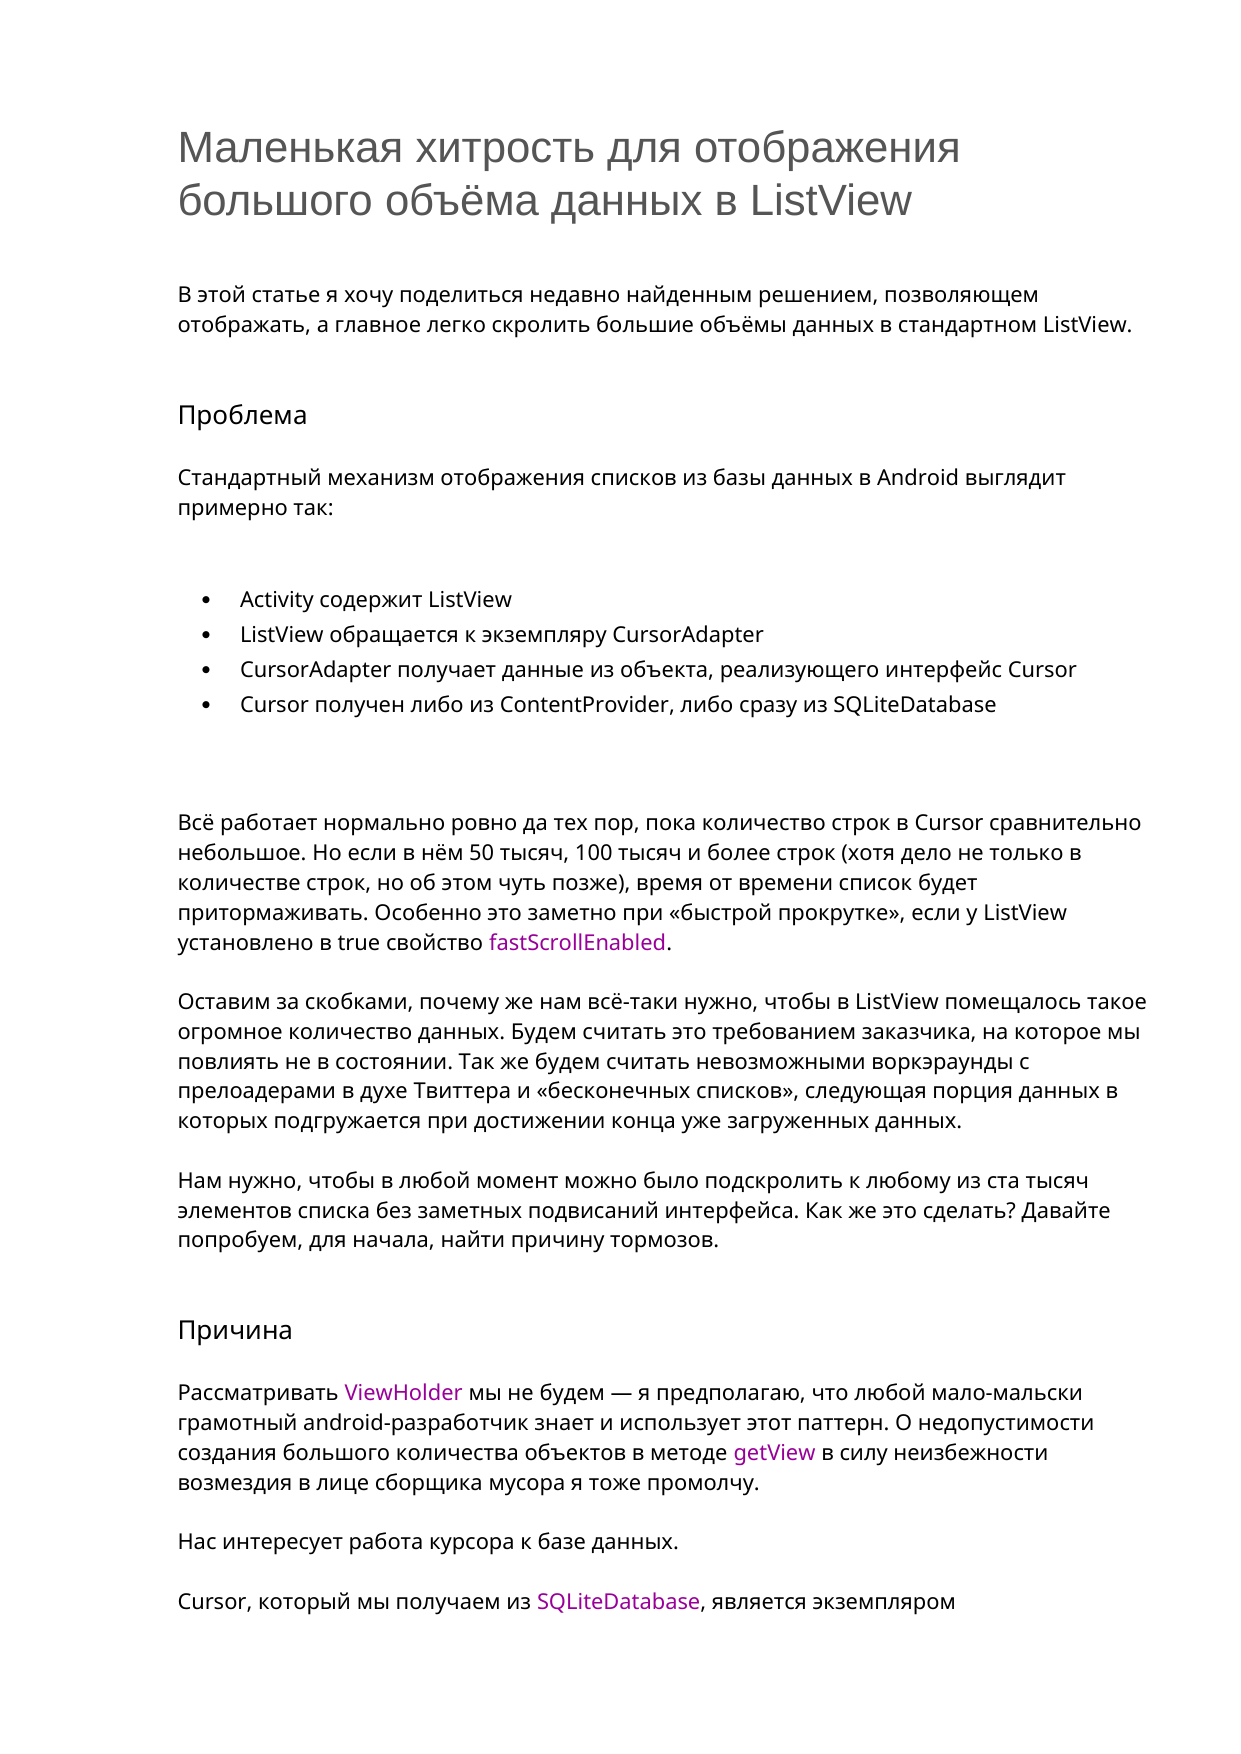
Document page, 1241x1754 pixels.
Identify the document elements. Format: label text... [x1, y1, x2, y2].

text В этой статье я хочу поделиться недавно найденным решением, позволяющем отображать, а главное легко скролить большие объёмы данных в стандартном ListView. [177, 279, 1152, 396]
list ListView обращается к экземпляру CursorAdapter [202, 613, 1152, 648]
text Причина [177, 1312, 1152, 1347]
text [177, 1347, 1152, 1616]
text Стандартный механизм отображения списков из базы данных в Android выглядит примерно так: [177, 432, 1152, 549]
list Cursor получен либо из ContentProvider, либо сразу из SQLiteDatabase [202, 683, 1152, 718]
list CursorAdapter получает данные из объекта, реализующего интерфейс Cursor [202, 648, 1152, 683]
text Всё работает нормально ровно да тех пор, пока количество строк в Cursor сравнительно небольшое. Но если в нём 50 тысяч, 100 тысяч и более строк (хотя дело не только в количестве строк, но об этом чуть позже), время от времени список будет притормаживать. Особенно это заметно при «быстрой прокрутке», если у ListView установлено в true свойство fastScrollEnabled. Оставим за скобками, почему же нам всё-таки нужно, чтобы в ListView помещалось такое огромное количество данных. Будем считать это требованием заказчика, на которое мы повлиять не в состоянии. Так же будем считать невозможными воркэраунды с прелоадерами в духе Твиттера и «бесконечных списков», следующая порция данных в которых подгружается при достижении конца уже загруженных данных. Нам нужно, чтобы в любой момент можно было подскролить к любому из ста тысяч элементов списка без заметных подвисаний интерфейса. Как же это сделать? Давайте попробуем, для начала, найти причину тормозов. [177, 748, 1152, 1312]
list Activity содержит ListView [202, 578, 1152, 613]
text Проблема [177, 396, 1152, 432]
text Маленькая хитрость для отображения большого объёма данных в ListView [177, 118, 1152, 224]
